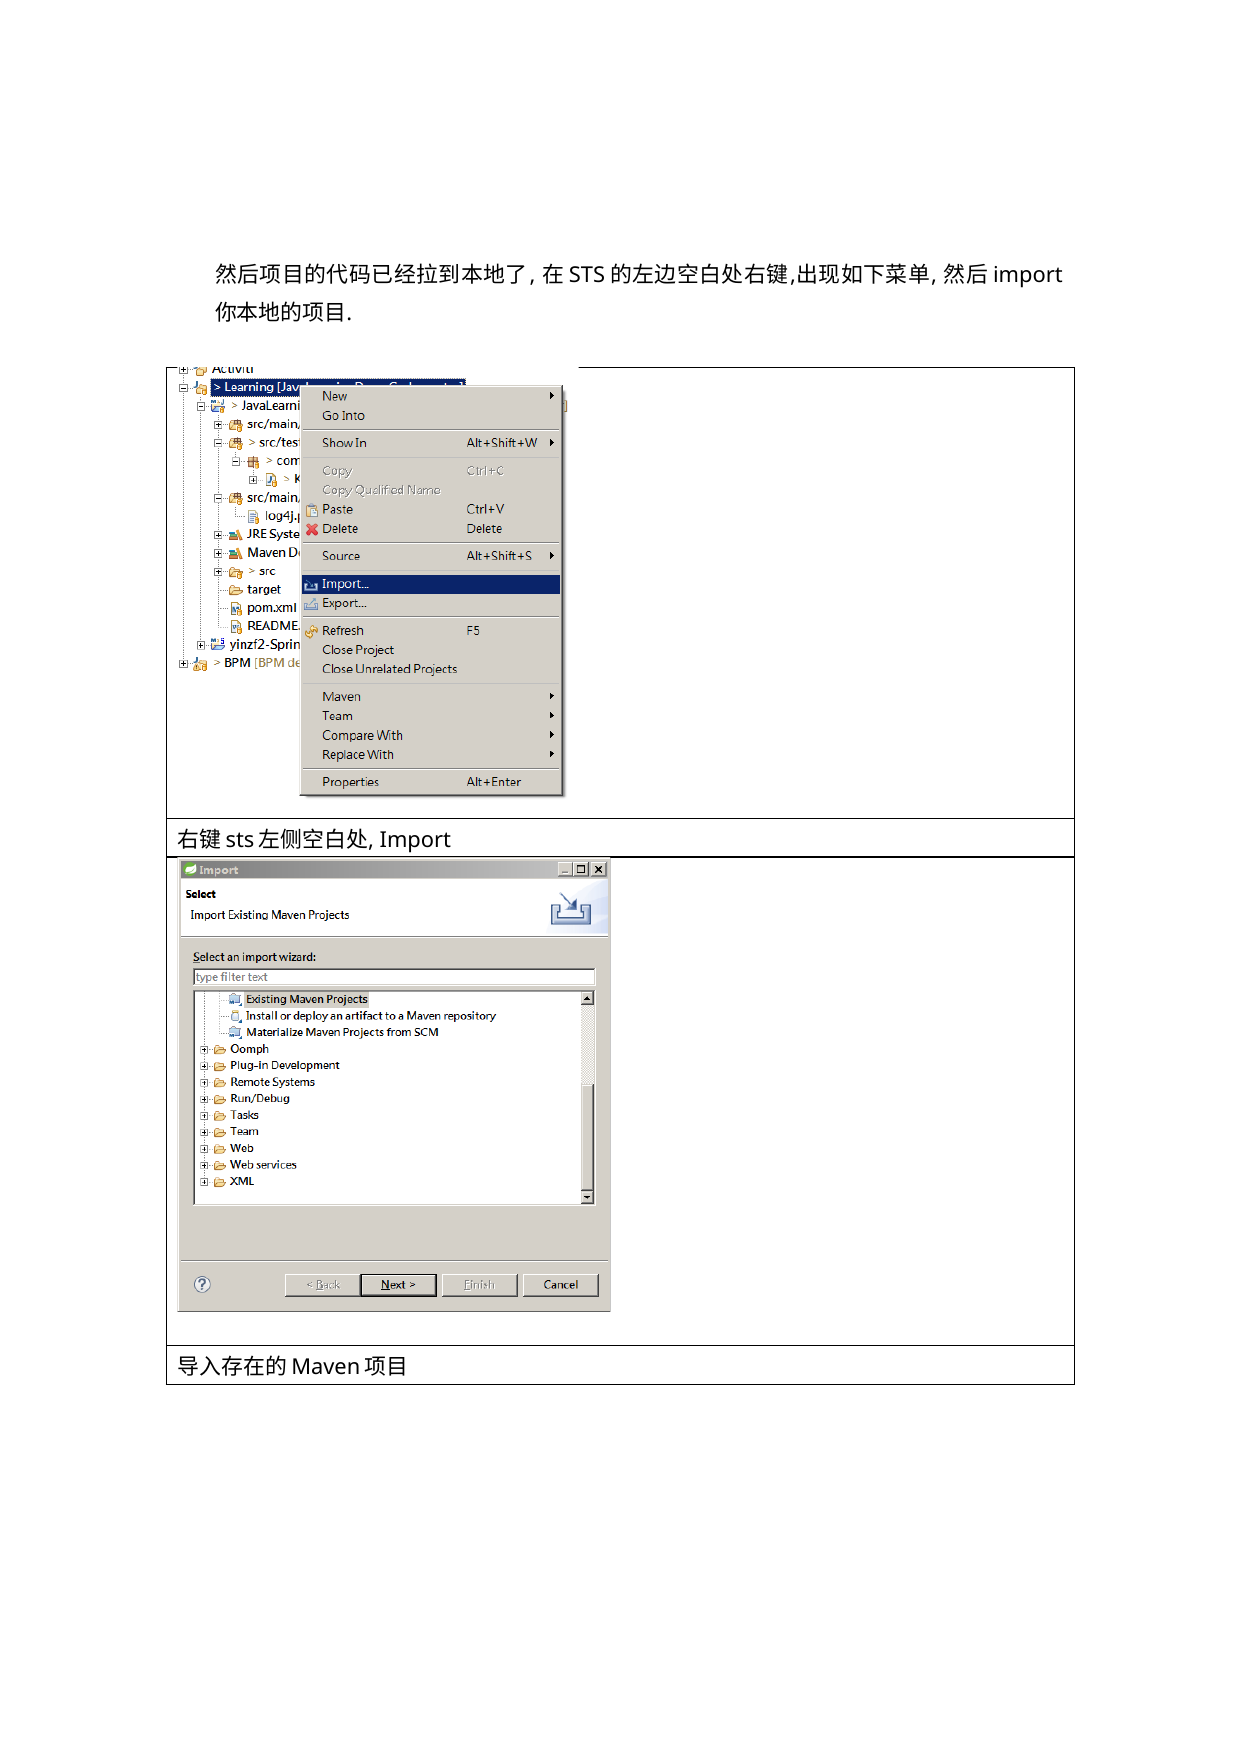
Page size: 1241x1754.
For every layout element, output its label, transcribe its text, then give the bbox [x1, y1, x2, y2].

picture [177, 857, 611, 1312]
table_cell 导入存在的Maven项目 [167, 1346, 1074, 1383]
table_cell [167, 858, 1074, 1345]
list 然后项目的代码已经拉到本地了, 在STS的左边空白处右键,出现如下菜单, 然后import你本地的项目. [215, 254, 1063, 329]
table_cell 右键sts左侧空白处, Import [167, 819, 1074, 856]
table_header [167, 368, 1074, 818]
picture [177, 367, 579, 808]
